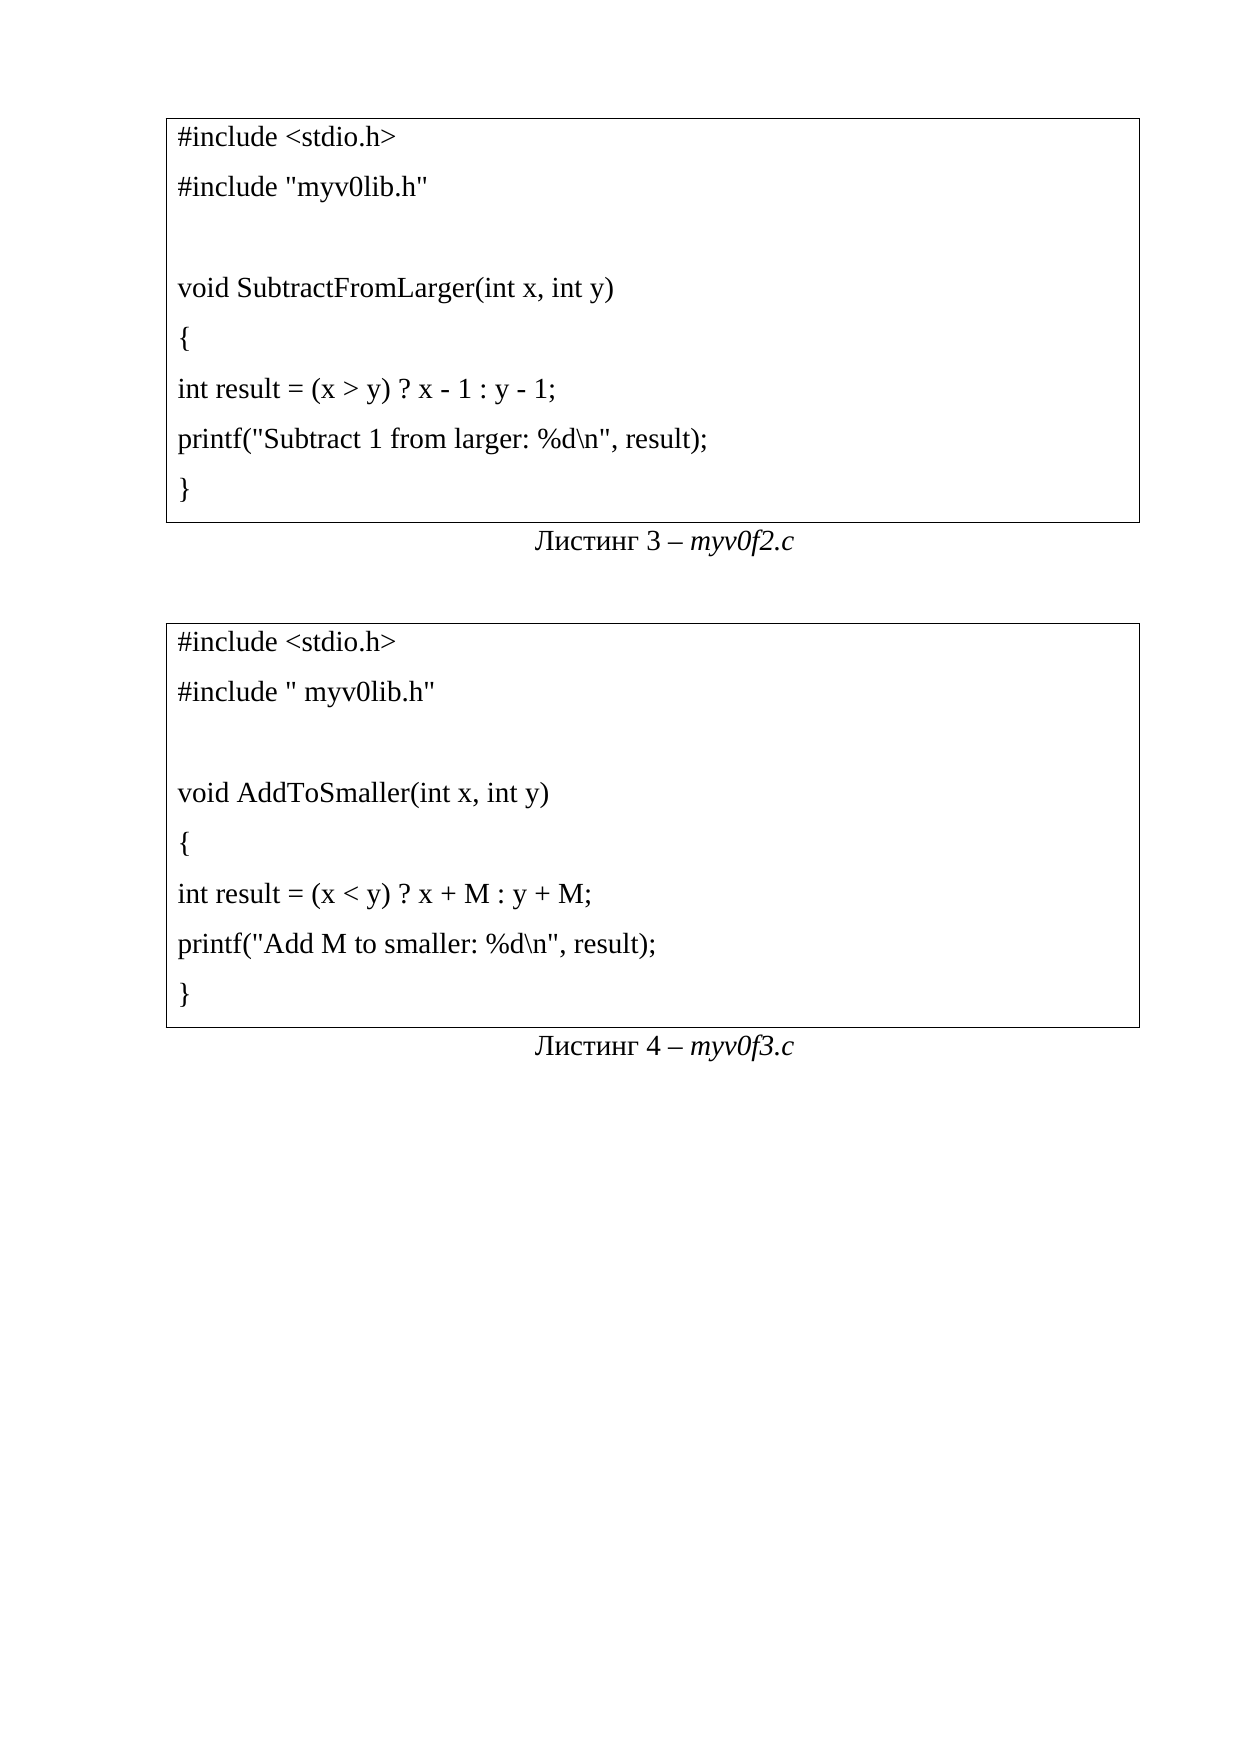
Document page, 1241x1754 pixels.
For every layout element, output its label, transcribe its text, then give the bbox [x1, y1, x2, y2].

text Листинг 4 – myv0f3.c [177, 1028, 1152, 1061]
text Листинг 3 – myv0f2.c [177, 523, 1152, 556]
table_header #include <stdio.h> #include " myv0lib.h" void AddToSmaller(int x, int y) { int result = (x < y) ? x + M : y + M; printf("Add M to smaller: %d\n", result); } [167, 624, 1139, 1027]
table_header #include <stdio.h> #include "myv0lib.h" void SubtractFromLarger(int x, int y) { int result = (x > y) ? x - 1 : y - 1; printf("Subtract 1 from larger: %d\n", result); } [167, 119, 1139, 522]
